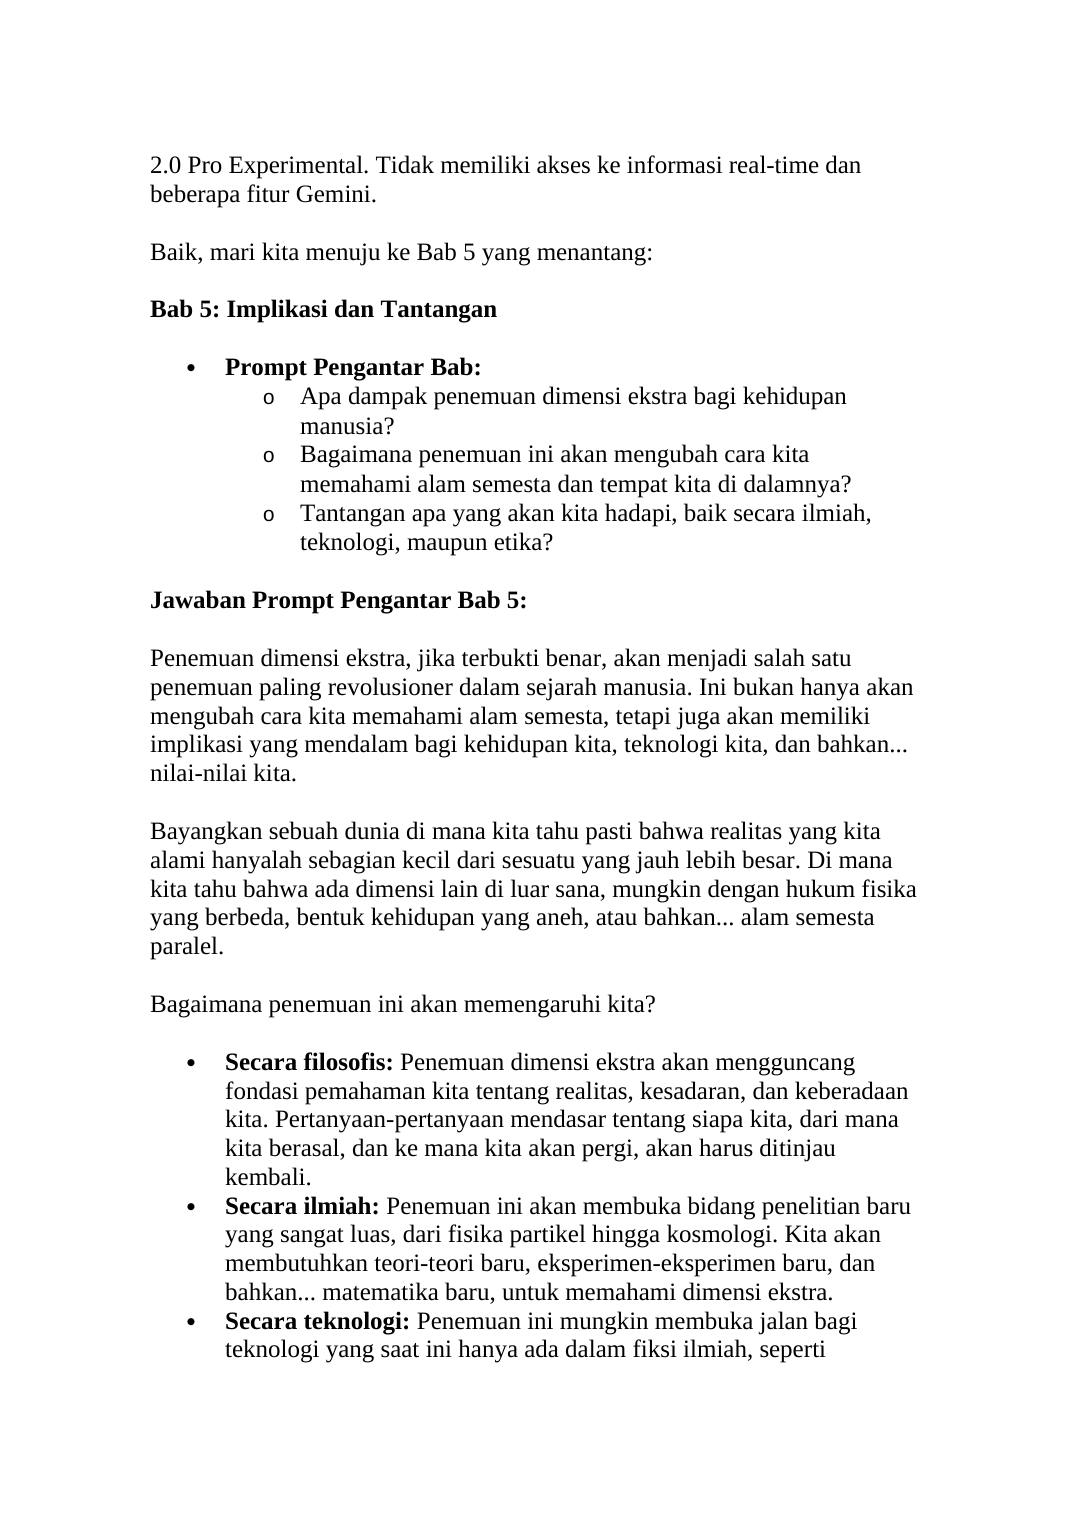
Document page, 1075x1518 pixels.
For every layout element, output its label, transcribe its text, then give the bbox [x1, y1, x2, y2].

list Apa dampak penemuan dimensi ekstra bagi kehidupan manusia? [262, 381, 925, 439]
list Bagaimana penemuan ini akan mengubah cara kita memahami alam semesta dan tempat kita di dalamnya? [262, 439, 925, 498]
text Baik, mari kita menuju ke Bab 5 yang menantang: [150, 237, 925, 265]
list Secara ilmiah: Penemuan ini akan membuka bidang penelitian baru yang sangat luas, dari fisika partikel hingga kosmologi. Kita akan membutuhkan teori-teori baru, eksperimen-eksperimen baru, dan bahkan... matematika baru, untuk memahami dimensi ekstra. [187, 1191, 925, 1306]
list Prompt Pengantar Bab: [187, 352, 925, 381]
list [187, 1306, 925, 1363]
text Bab 5: Implikasi dan Tantangan [150, 294, 925, 323]
text Bayangkan sebuah dunia di mana kita tahu pasti bahwa realitas yang kita alami hanyalah sebagian kecil dari sesuatu yang jauh lebih besar. Di mana kita tahu bahwa ada dimensi lain di luar sana, mungkin dengan hukum fisika yang berbeda, bentuk kehidupan yang aneh, atau bahkan... alam semesta paralel. [150, 816, 925, 960]
text Bagaimana penemuan ini akan memengaruhi kita? [150, 989, 925, 1018]
list Tantangan apa yang akan kita hadapi, baik secara ilmiah, teknologi, maupun etika? [262, 498, 925, 556]
text 2.0 Pro Experimental. Tidak memiliki akses ke informasi real-time dan beberapa fitur Gemini. [150, 150, 925, 207]
text Penemuan dimensi ekstra, jika terbukti benar, akan menjadi salah satu penemuan paling revolusioner dalam sejarah manusia. Ini bukan hanya akan mengubah cara kita memahami alam semesta, tetapi juga akan memiliki implikasi yang mendalam bagi kehidupan kita, teknologi kita, dan bahkan... nilai-nilai kita. [150, 643, 925, 787]
text Jawaban Prompt Pengantar Bab 5: [150, 585, 925, 614]
list Secara filosofis: Penemuan dimensi ekstra akan mengguncang fondasi pemahaman kita tentang realitas, kesadaran, dan keberadaan kita. Pertanyaan-pertanyaan mendasar tentang siapa kita, dari mana kita berasal, dan ke mana kita akan pergi, akan harus ditinjau kembali. [187, 1047, 925, 1191]
